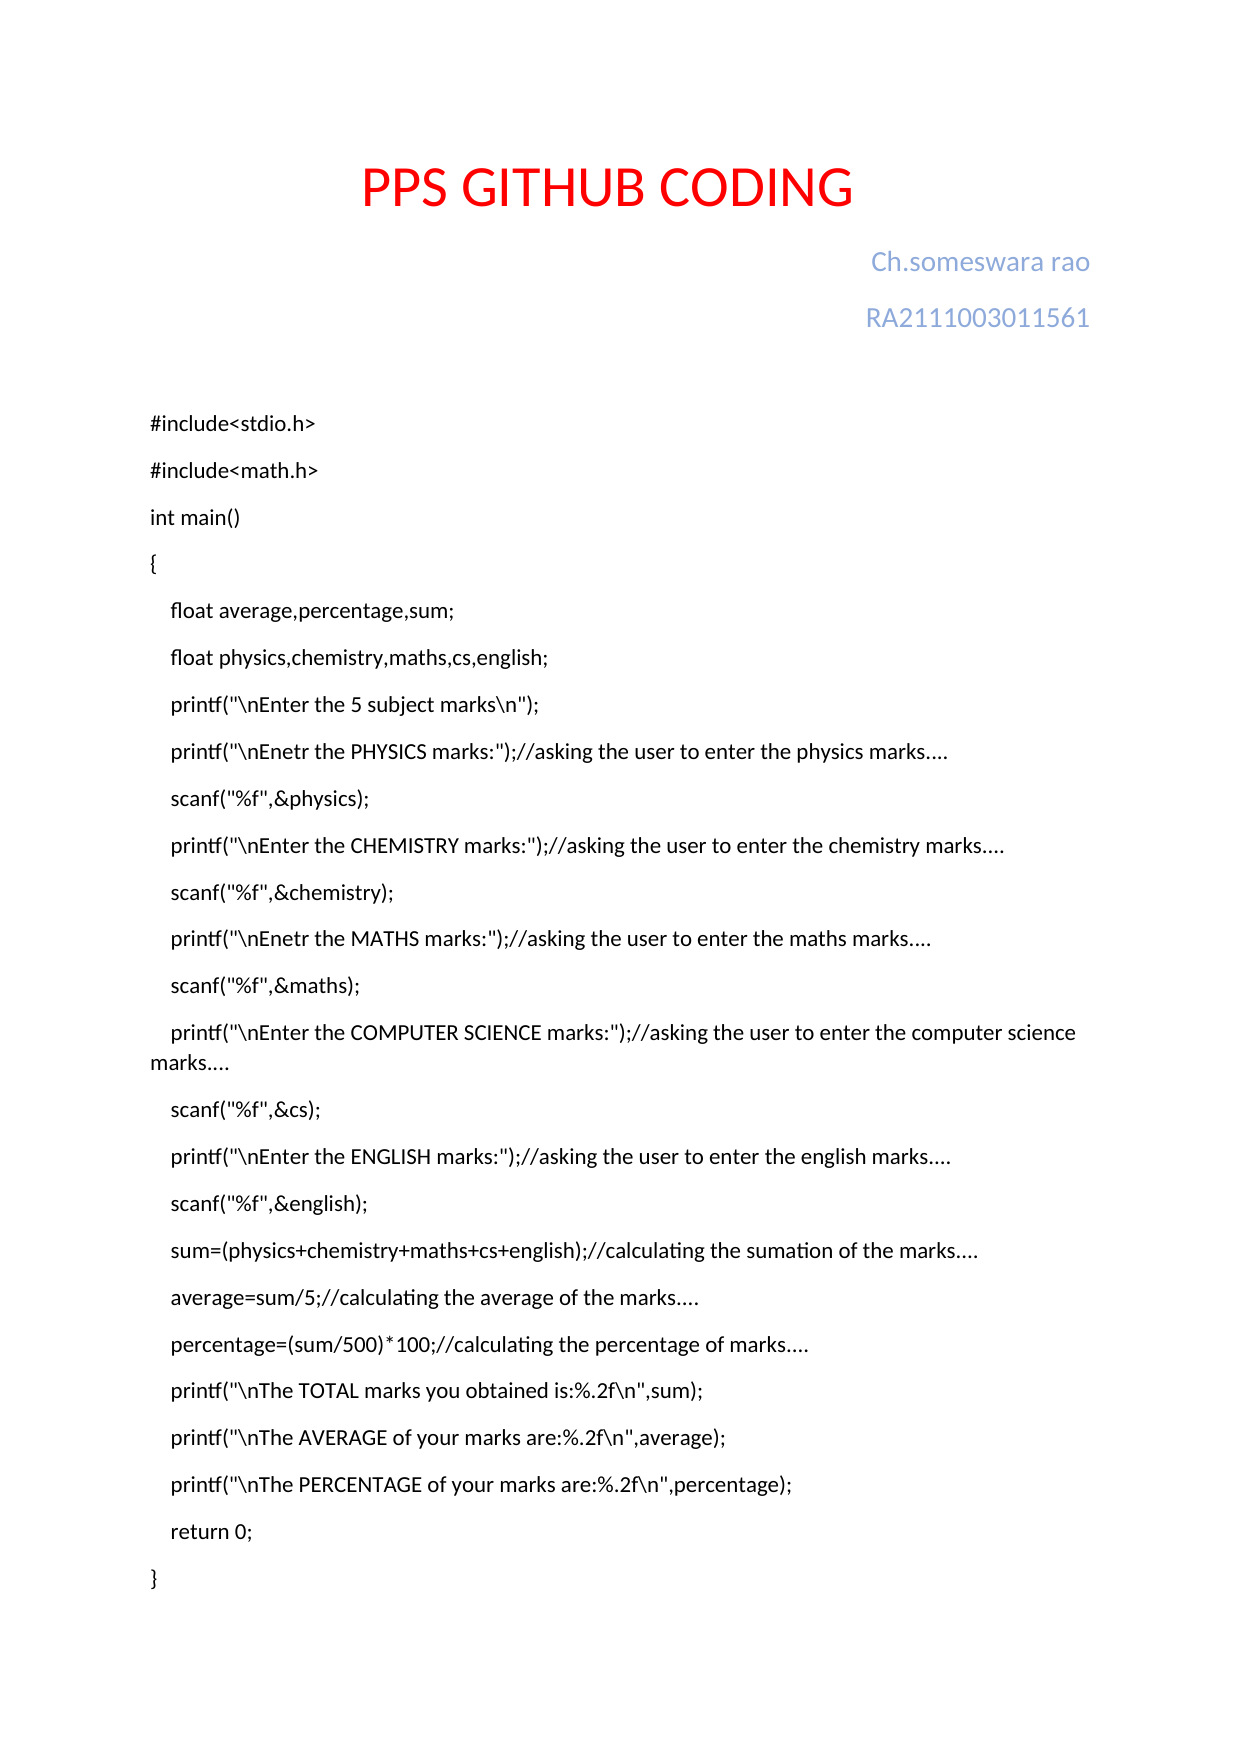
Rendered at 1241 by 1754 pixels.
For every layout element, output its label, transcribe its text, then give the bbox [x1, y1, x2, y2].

text scanf("%f",&maths); [150, 971, 1090, 999]
text return 0; [150, 1517, 1090, 1545]
text printf("\nEnter the 5 subject marks\n"); [150, 690, 1090, 718]
text { [150, 549, 1090, 577]
text int main() [150, 503, 1090, 531]
text printf("\nEnter the ENGLISH marks:");//asking the user to enter the english marks.... [150, 1142, 1090, 1170]
text printf("\nEnter the COMPUTER SCIENCE marks:");//asking the user to enter the computer science marks.... [150, 1018, 1090, 1076]
text sum=(physics+chemistry+maths+cs+english);//calculating the sumation of the marks.... [150, 1236, 1090, 1264]
text average=sum/5;//calculating the average of the marks.... [150, 1283, 1090, 1311]
text float average,percentage,sum; [150, 596, 1090, 624]
text printf("\nThe TOTAL marks you obtained is:%.2f\n",sum); [150, 1377, 1090, 1404]
text scanf("%f",&cs); [150, 1095, 1090, 1123]
text printf("\nEnetr the MATHS marks:");//asking the user to enter the maths marks.... [150, 924, 1090, 952]
text printf("\nThe PERCENTAGE of your marks are:%.2f\n",percentage); [150, 1470, 1090, 1498]
text printf("\nThe AVERAGE of your marks are:%.2f\n",average); [150, 1423, 1090, 1451]
text printf("\nEnetr the PHYSICS marks:");//asking the user to enter the physics marks.... [150, 737, 1090, 765]
text RA2111003011561 [150, 299, 1090, 334]
text Ch.someswara rao [150, 243, 1090, 279]
text #include<math.h> [150, 456, 1090, 484]
text percentage=(sum/500)*100;//calculating the percentage of marks.... [150, 1330, 1090, 1358]
text #include<stdio.h> [150, 409, 1090, 437]
text PPS GITHUB CODING [150, 150, 1090, 221]
text } [150, 1564, 1090, 1592]
text scanf("%f",&english); [150, 1189, 1090, 1217]
text float physics,chemistry,maths,cs,english; [150, 643, 1090, 671]
text scanf("%f",&chemistry); [150, 878, 1090, 906]
text printf("\nEnter the CHEMISTRY marks:");//asking the user to enter the chemistry marks.... [150, 831, 1090, 859]
text scanf("%f",&physics); [150, 784, 1090, 812]
